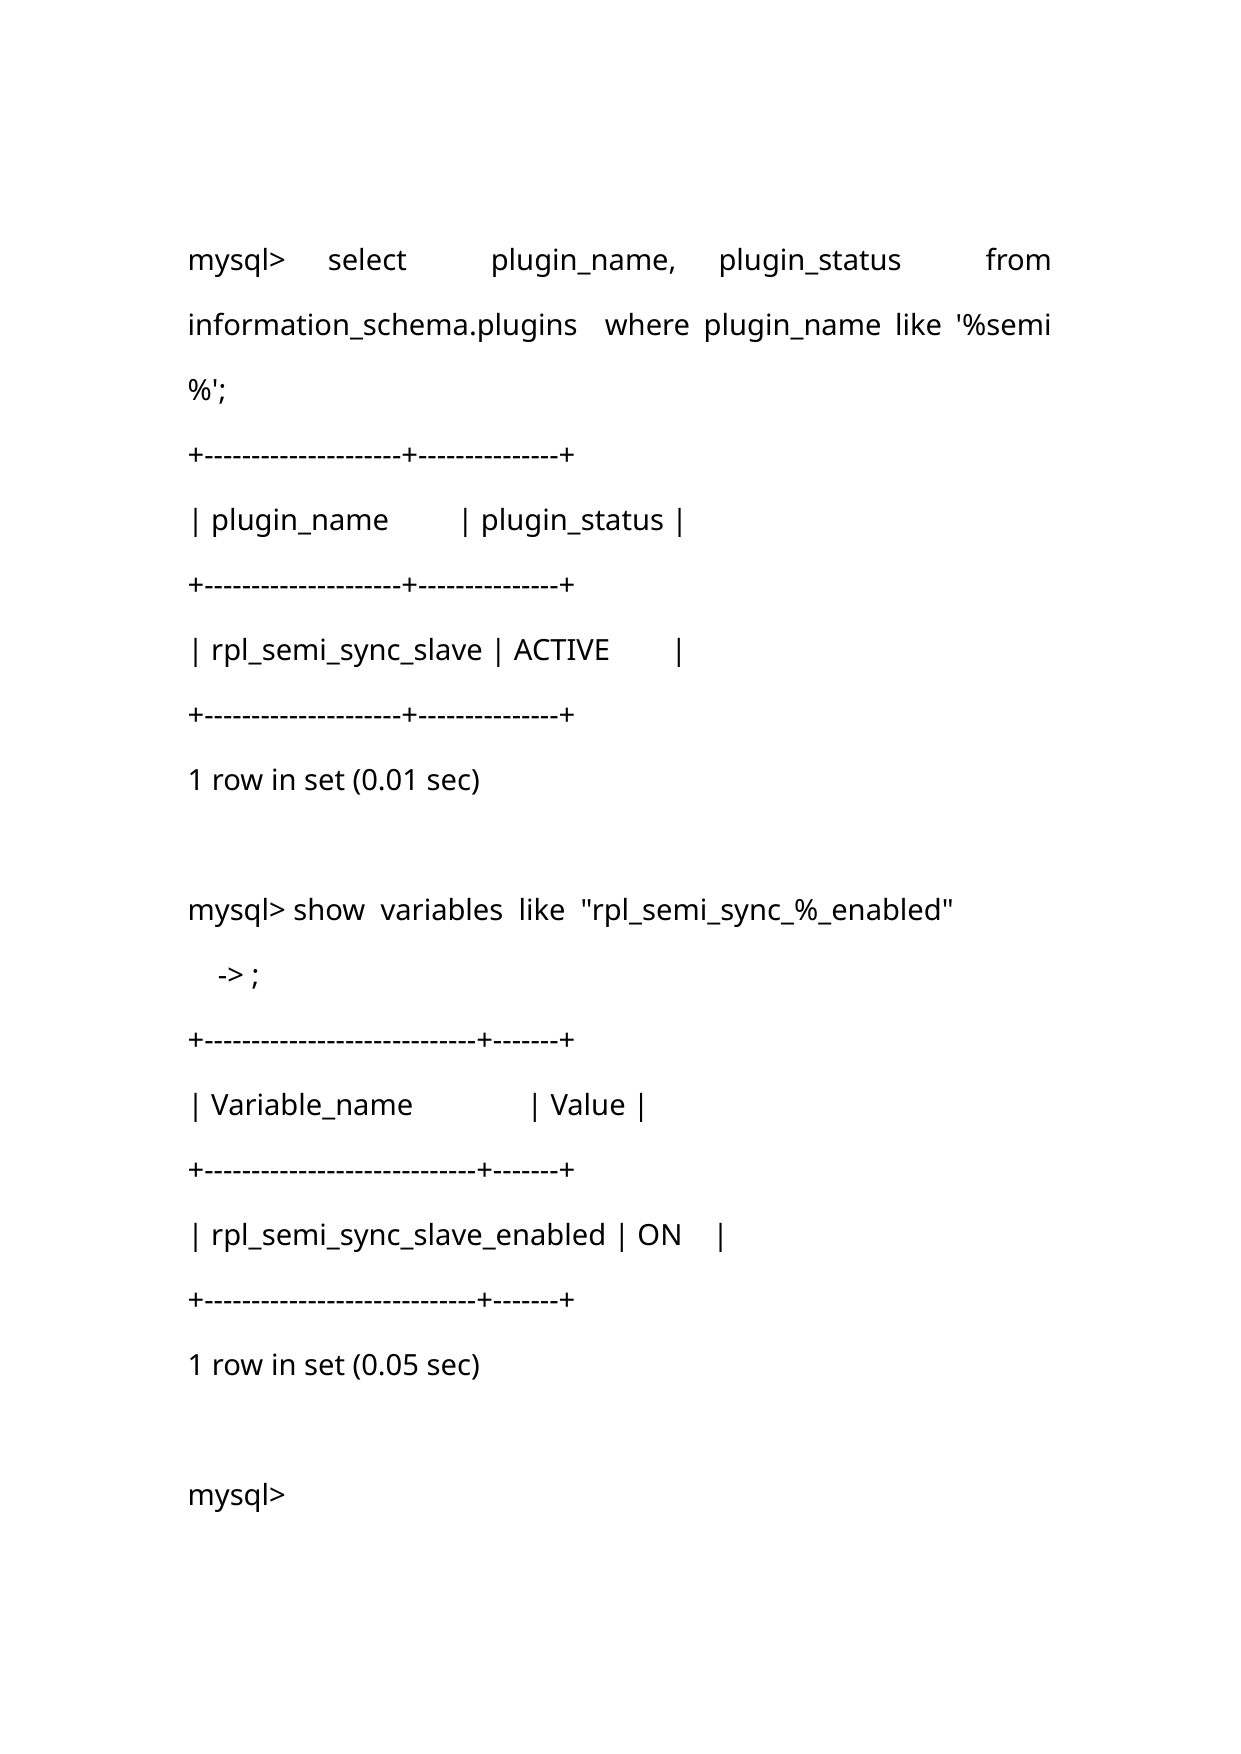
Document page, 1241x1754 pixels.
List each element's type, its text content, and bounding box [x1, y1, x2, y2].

text mysql> show variables like "rpl_semi_sync_%_enabled" [187, 877, 1053, 942]
text +-----------------------------+-------+ [187, 1267, 1053, 1332]
text | Variable_name | Value | [187, 1072, 1053, 1137]
text 1 row in set (0.01 sec) [187, 747, 1053, 812]
text 1 row in set (0.05 sec) [187, 1332, 1053, 1397]
text | plugin_name | plugin_status | [187, 487, 1053, 552]
text mysql> select plugin_name, plugin_status from information_schema.plugins where plugin_name like '%semi%'; [187, 227, 1053, 422]
text mysql> [187, 1462, 1053, 1527]
text +-----------------------------+-------+ [187, 1007, 1053, 1072]
text +-----------------------------+-------+ [187, 1137, 1053, 1202]
text +---------------------+---------------+ [187, 422, 1053, 487]
text | rpl_semi_sync_slave | ACTIVE | [187, 617, 1053, 682]
text +---------------------+---------------+ [187, 552, 1053, 617]
text +---------------------+---------------+ [187, 682, 1053, 747]
text -> ; [187, 942, 1053, 1007]
text | rpl_semi_sync_slave_enabled | ON | [187, 1202, 1053, 1267]
